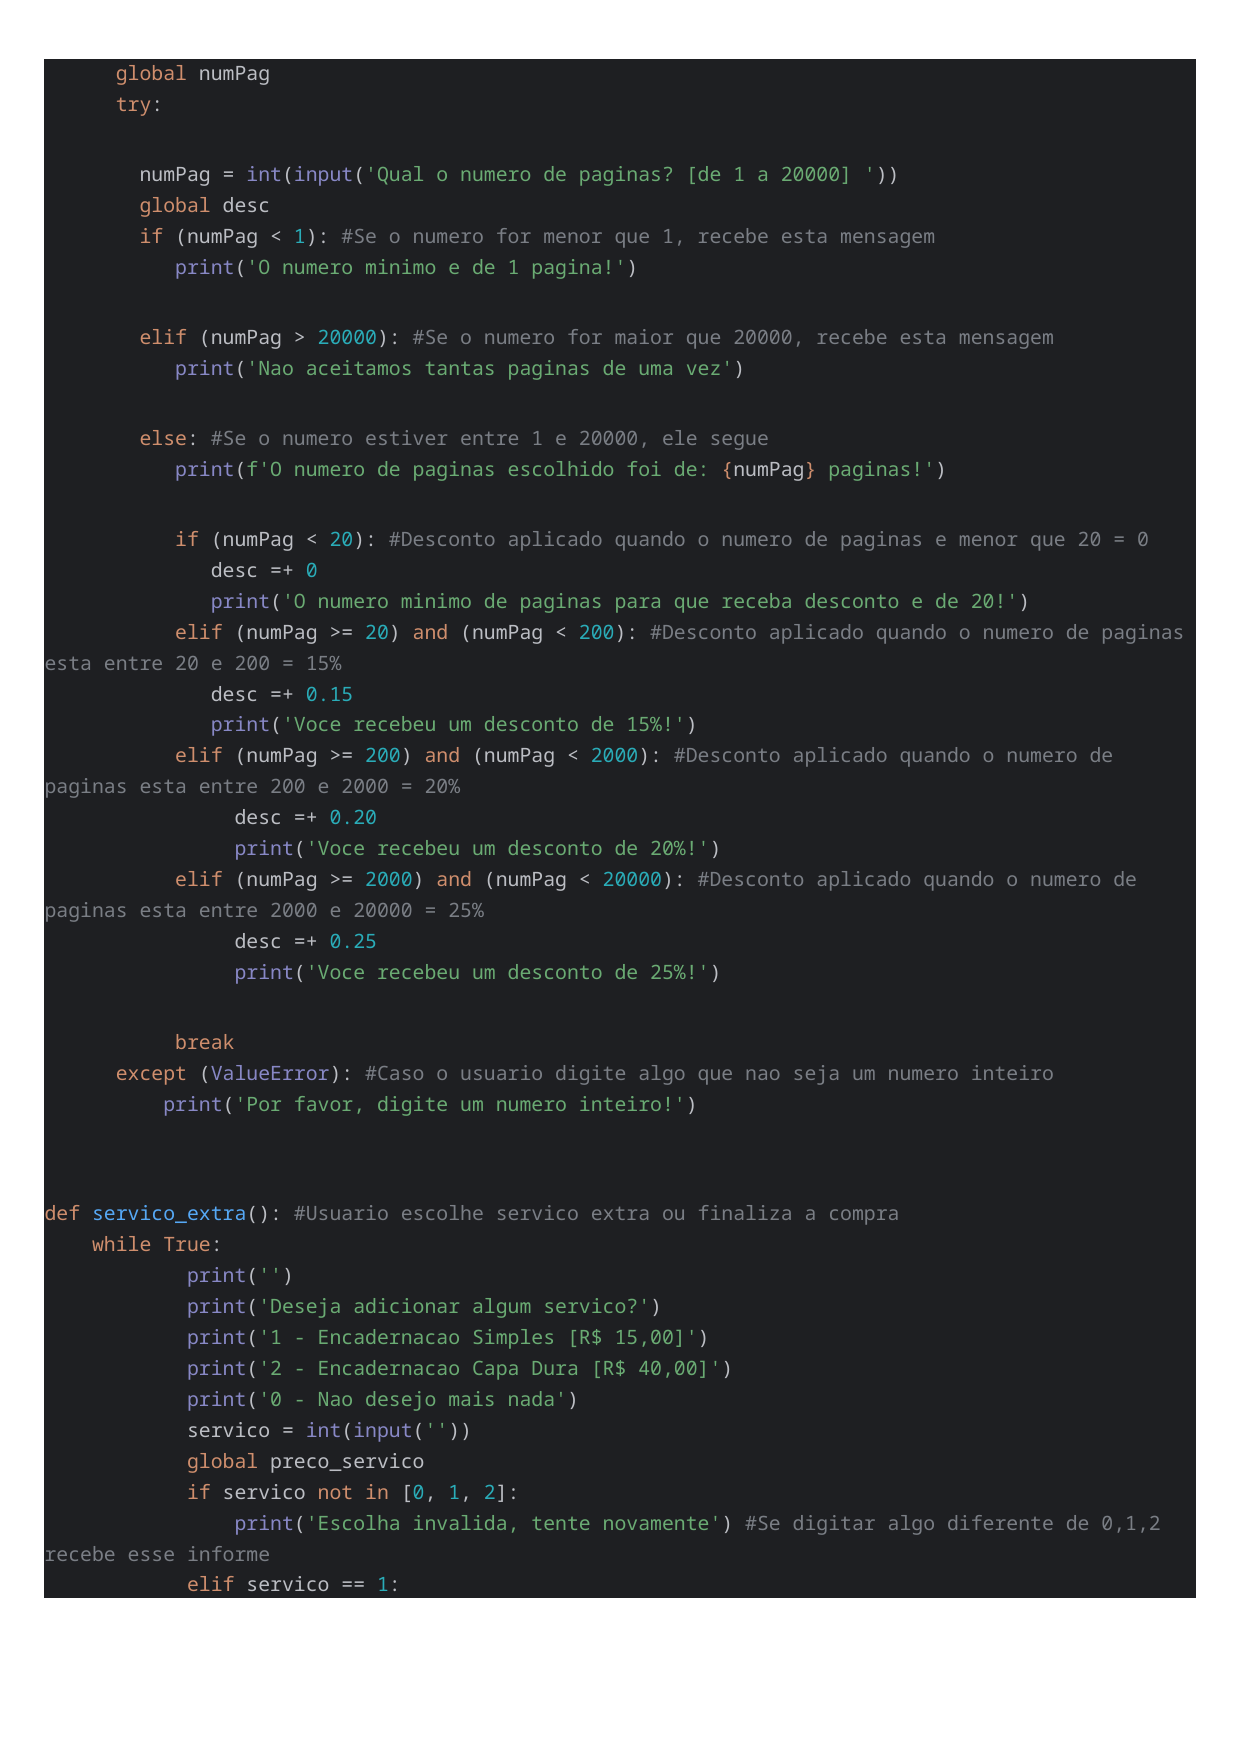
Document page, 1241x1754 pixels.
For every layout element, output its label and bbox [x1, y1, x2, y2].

text [44, 59, 1196, 1598]
